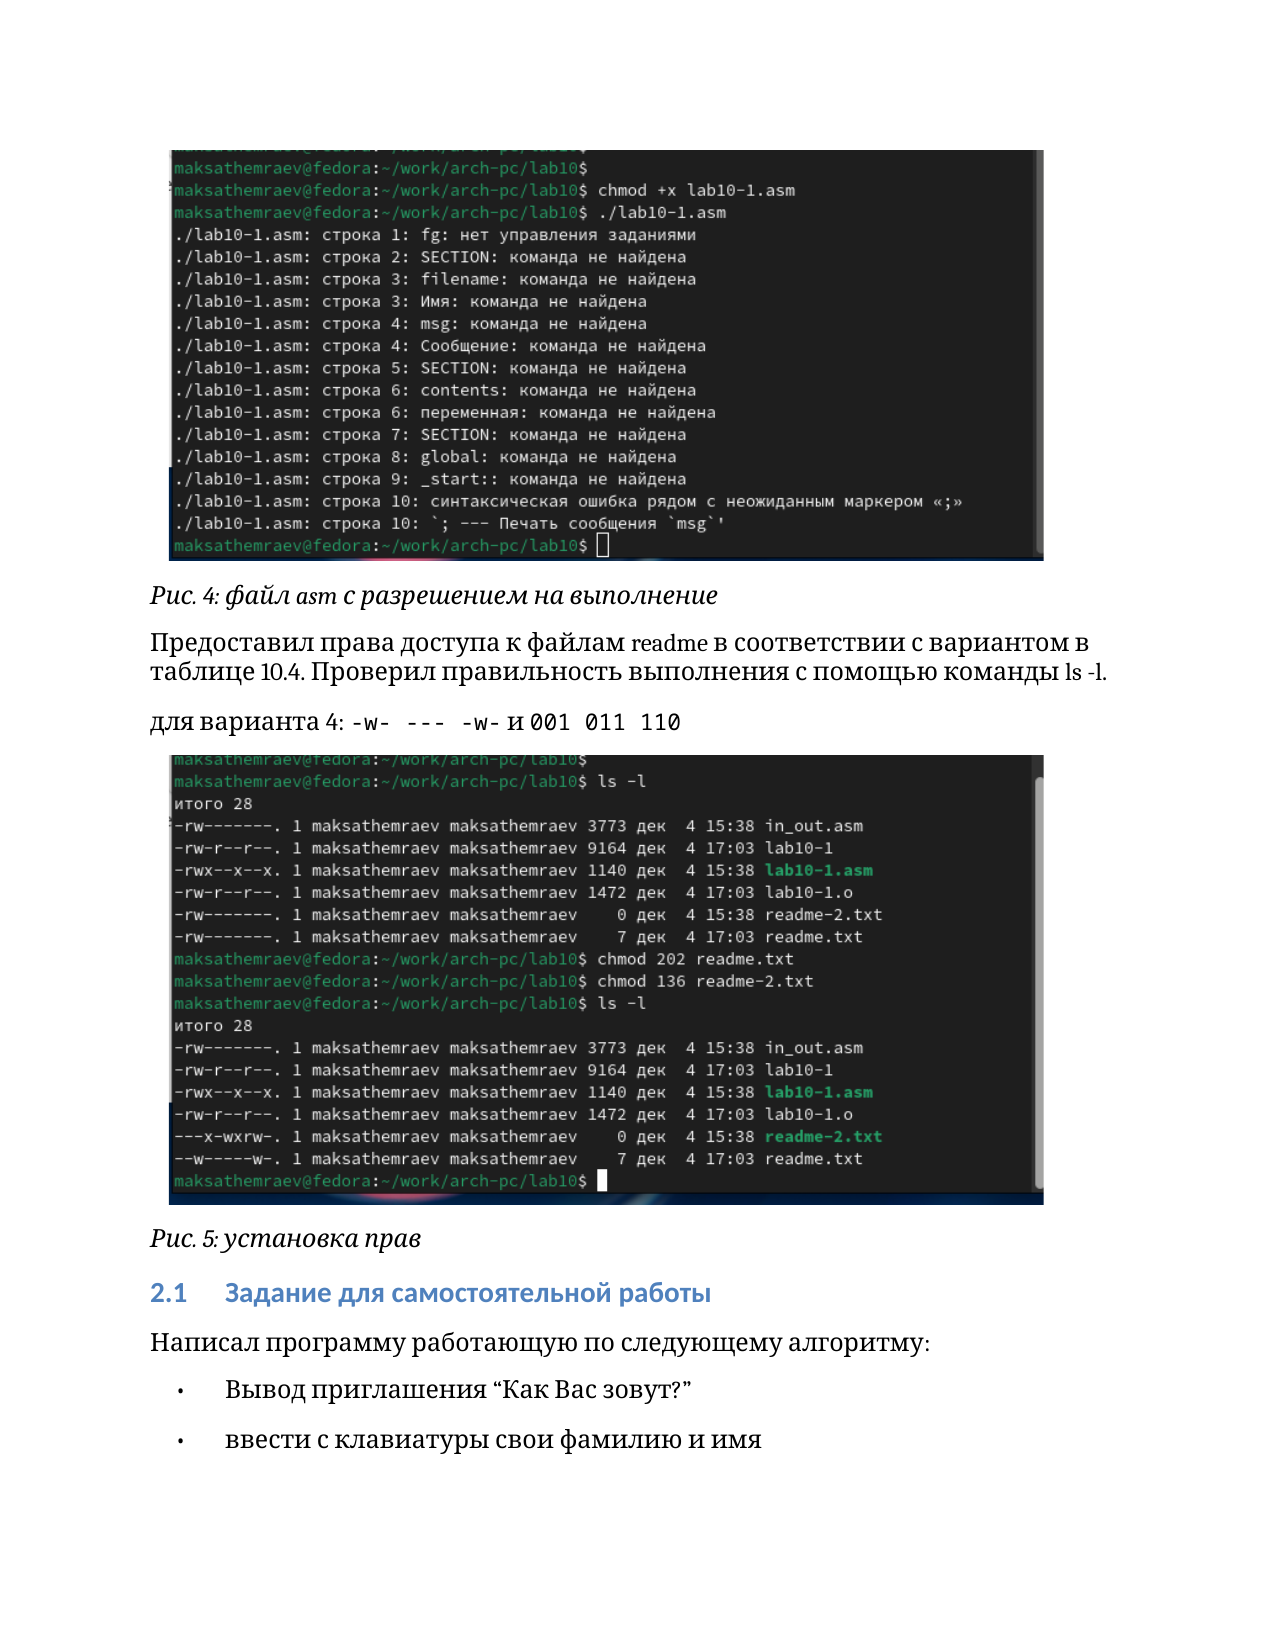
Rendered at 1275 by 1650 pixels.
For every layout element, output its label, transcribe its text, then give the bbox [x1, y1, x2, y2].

subtitle 2.1 Задание для самостоятельной работы [150, 1274, 1125, 1310]
picture [168, 755, 1044, 1205]
picture [168, 150, 1044, 561]
list Вывод приглашения “Как Вас зовут?” [175, 1376, 1125, 1405]
text Написал программу работающую по следующему алгоритму: [150, 1329, 1125, 1358]
list ввести с клавиатуры свои фамилию и имя [175, 1426, 1125, 1455]
text для варианта 4: -w- --- -w- и 001 011 110 [150, 706, 1125, 737]
text Рис. 5: установка прав [150, 1225, 1125, 1254]
text Рис. 4: файл asm с разрешением на выполнение [150, 582, 1125, 611]
text Предоставил права доступа к файлам readme в соответствии с вариантом в таблице 10.4. Проверил правильность выполнения с помощью команды ls -l. [150, 629, 1125, 687]
